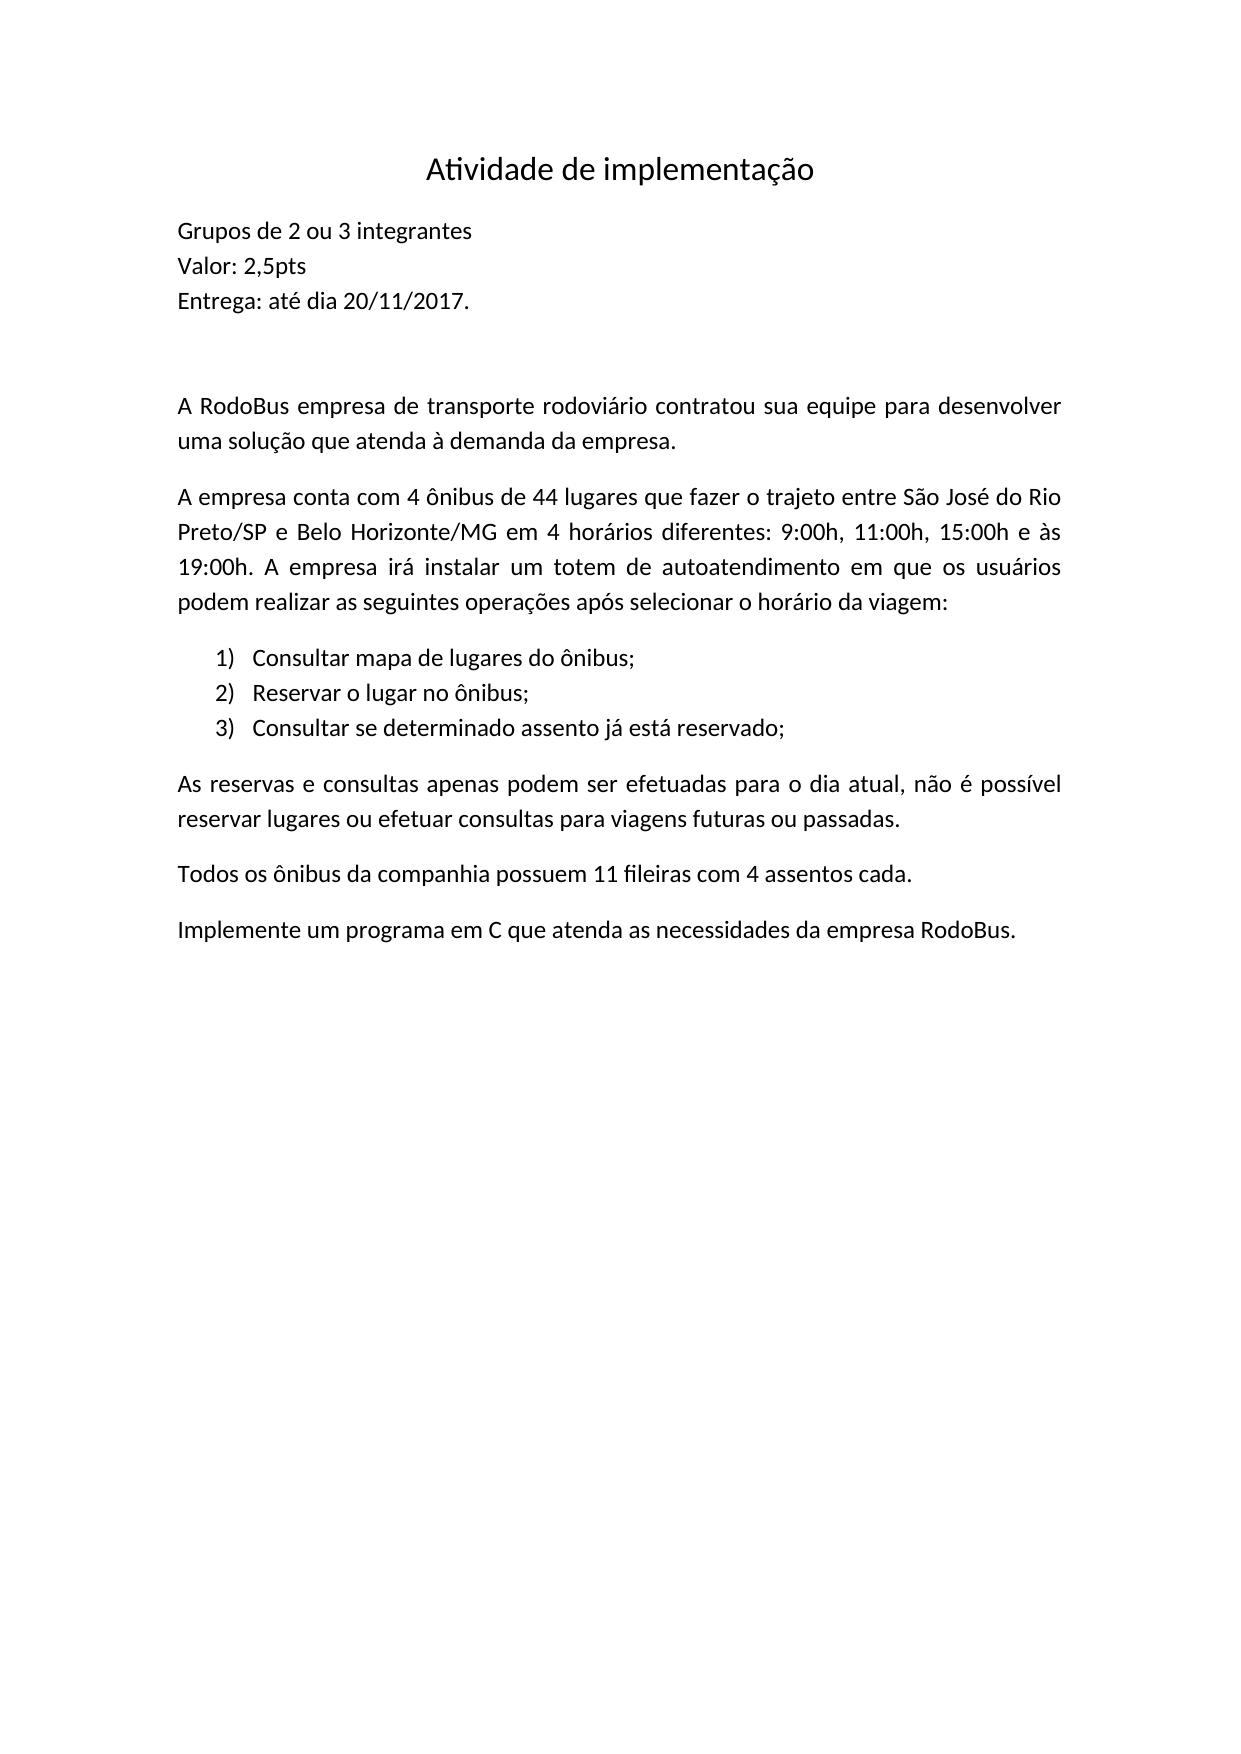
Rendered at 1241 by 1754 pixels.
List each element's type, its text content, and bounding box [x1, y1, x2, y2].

text A empresa conta com 4 ônibus de 44 lugares que fazer o trajeto entre São José do Rio Preto/SP e Belo Horizonte/MG em 4 horários diferentes: 9:00h, 11:00h, 15:00h e às 19:00h. A empresa irá instalar um totem de autoatendimento em que os usuários podem realizar as seguintes operações após selecionar o horário da viagem: [177, 481, 1063, 617]
text Atividade de implementação [177, 148, 1063, 188]
text Grupos de 2 ou 3 integrantes [177, 215, 1063, 246]
text Entrega: até dia 20/11/2017. [177, 285, 1063, 316]
list Consultar mapa de lugares do ônibus; [215, 642, 1063, 672]
list Reservar o lugar no ônibus; [215, 677, 1063, 707]
text As reservas e consultas apenas podem ser efetuadas para o dia atual, não é possível reservar lugares ou efetuar consultas para viagens futuras ou passadas. [177, 768, 1063, 833]
text A RodoBus empresa de transporte rodoviário contratou sua equipe para desenvolver uma solução que atenda à demanda da empresa. [177, 390, 1063, 456]
text Valor: 2,5pts [177, 250, 1063, 281]
list Consultar se determinado assento já está reservado; [215, 712, 1063, 742]
text Todos os ônibus da companhia possuem 11 fileiras com 4 assentos cada. [177, 858, 1063, 889]
text Implemente um programa em C que atenda as necessidades da empresa RodoBus. [177, 914, 1063, 945]
